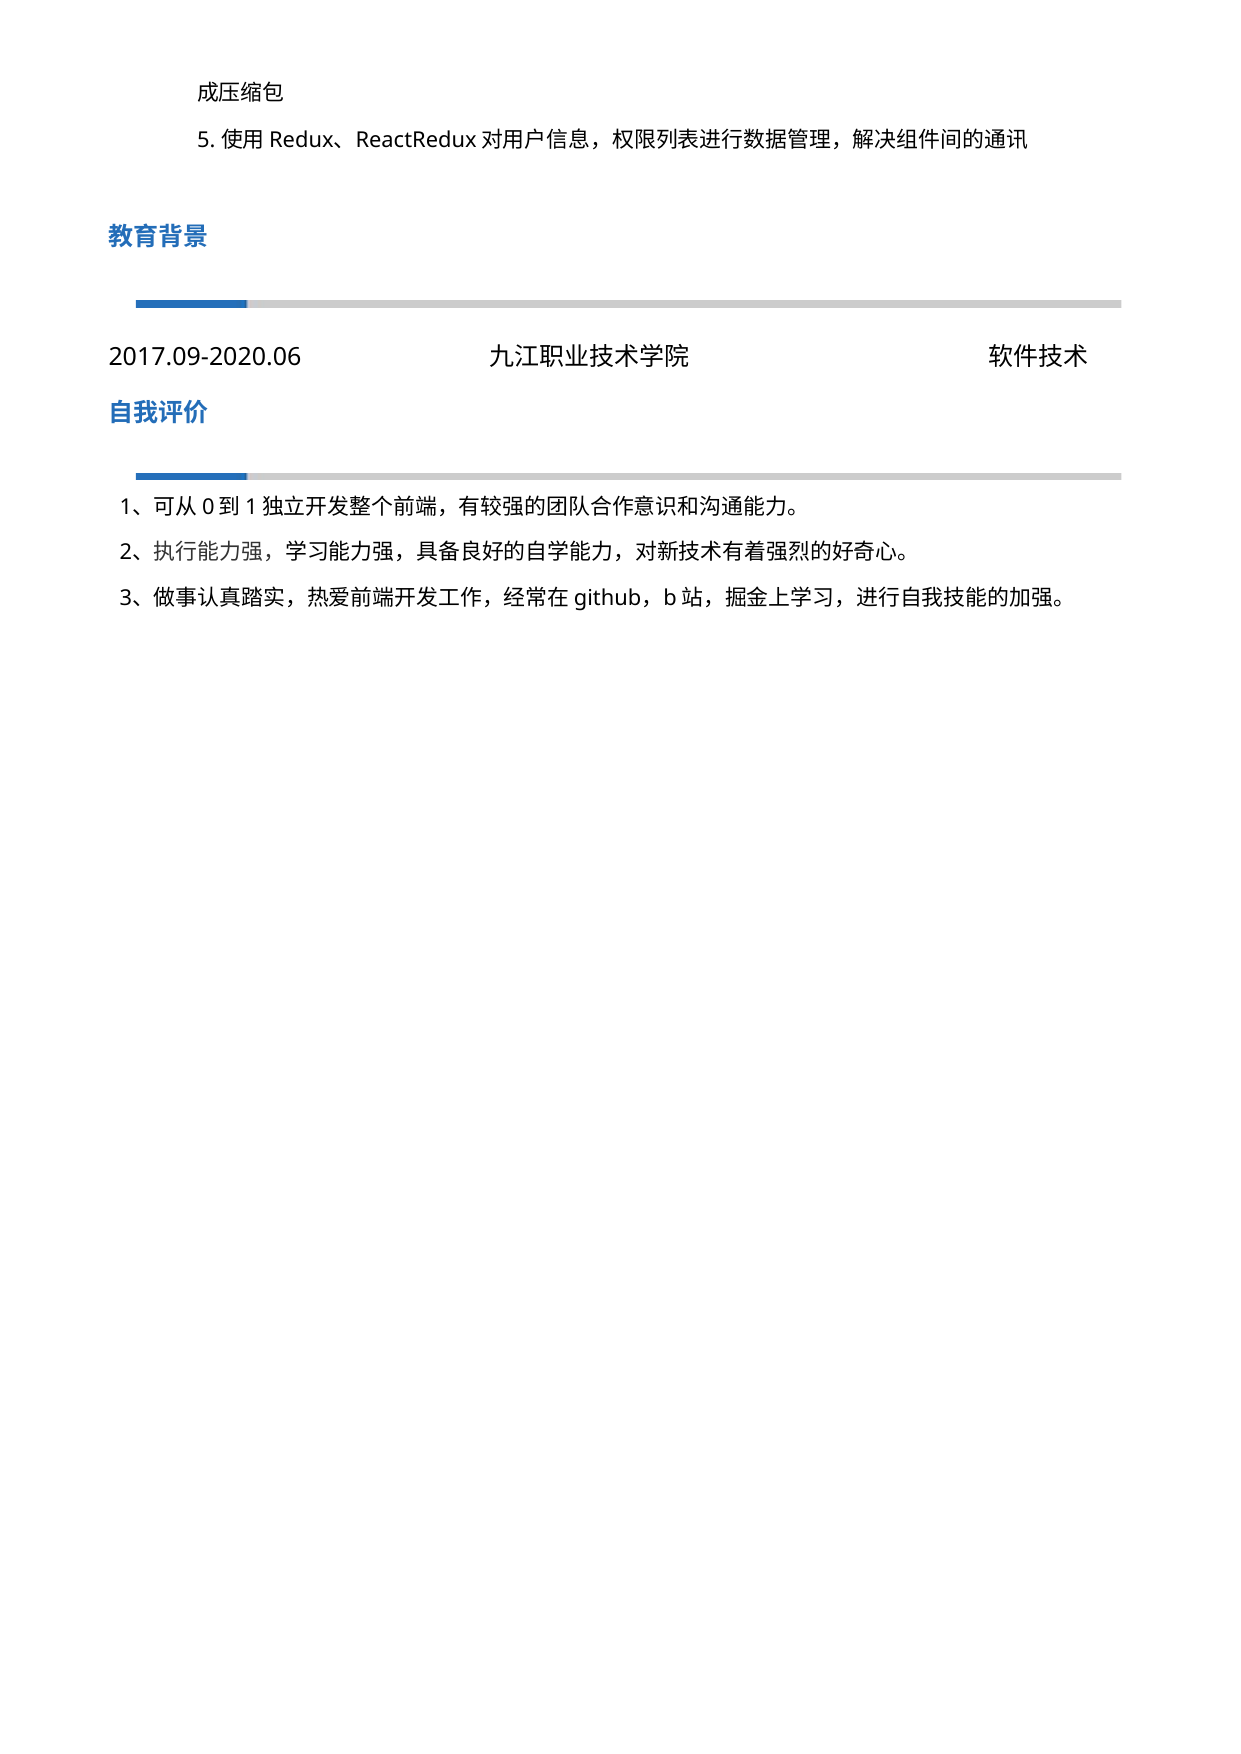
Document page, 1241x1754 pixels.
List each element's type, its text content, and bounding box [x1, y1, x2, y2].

text 2、执行能力强，学习能力强，具备良好的自学能力，对新技术有着强烈的好奇心。 [285, 534, 1165, 566]
subtitle 2017.09-2020.06 九江职业技术学院 软件技术 [108, 301, 1165, 373]
picture [135, 473, 1122, 480]
picture [135, 300, 1122, 308]
text 3、做事认真踏实，热爱前端开发工作，经常在github，b站，掘金上学习，进行自我技能的加强。 [119, 580, 1165, 611]
subtitle 自我评价 [108, 393, 1165, 429]
text 1、可从0到1独立开发整个前端，有较强的团队合作意识和沟通能力。 [119, 489, 1165, 521]
subtitle 教育背景 [108, 217, 1165, 253]
